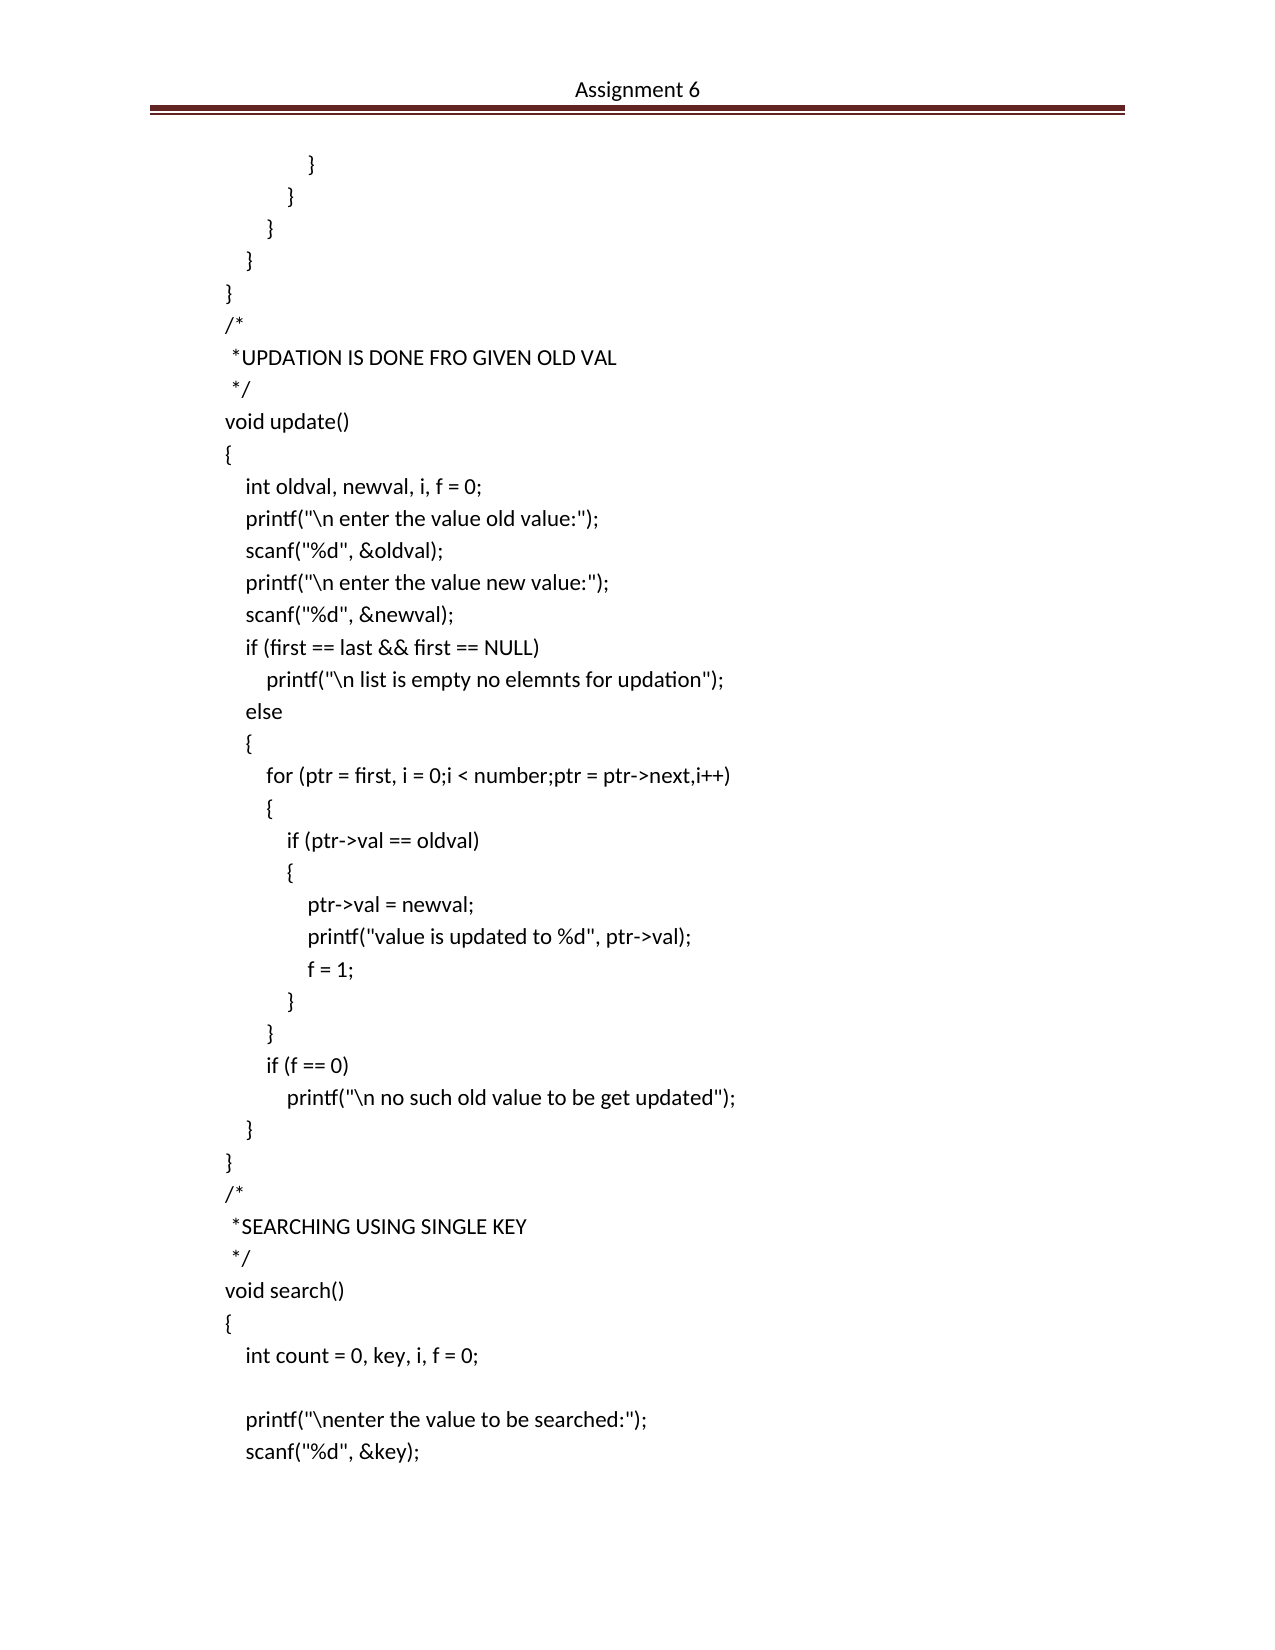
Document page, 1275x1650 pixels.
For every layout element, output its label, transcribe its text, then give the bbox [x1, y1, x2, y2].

list */ [225, 375, 1125, 403]
list { [225, 1309, 1125, 1337]
list if (first == last && first == NULL) [225, 633, 1125, 661]
list } [225, 247, 1125, 274]
list else [225, 697, 1125, 725]
list scanf("%d", &oldval); [225, 536, 1125, 564]
list } [225, 182, 1125, 210]
list } [225, 987, 1125, 1015]
list void update() [225, 407, 1125, 436]
list printf("\n enter the value old value:"); [225, 504, 1125, 532]
list ptr->val = newval; [225, 890, 1125, 918]
list { [225, 729, 1125, 757]
list printf("value is updated to %d", ptr->val); [225, 922, 1125, 951]
list int oldval, newval, i, f = 0; [225, 472, 1125, 500]
list } [225, 1148, 1125, 1176]
list { [225, 858, 1125, 886]
list if (ptr->val == oldval) [225, 826, 1125, 854]
list } [225, 150, 1125, 178]
list */ [225, 1244, 1125, 1272]
list *UPDATION IS DONE FRO GIVEN OLD VAL [225, 343, 1125, 371]
list printf("\nenter the value to be searched:"); [225, 1405, 1125, 1433]
list f = 1; [225, 955, 1125, 983]
list /* [225, 1180, 1125, 1208]
list { [225, 440, 1125, 468]
list if (f == 0) [225, 1051, 1125, 1079]
list *SEARCHING USING SINGLE KEY [225, 1212, 1125, 1240]
list scanf("%d", &newval); [225, 601, 1125, 629]
list printf("\n no such old value to be get updated"); [225, 1083, 1125, 1111]
list printf("\n list is empty no elemnts for updation"); [225, 665, 1125, 693]
list for (ptr = first, i = 0;i < number;ptr = ptr->next,i++) [225, 762, 1125, 789]
list } [225, 1019, 1125, 1047]
list int count = 0, key, i, f = 0; [225, 1341, 1125, 1369]
list scanf("%d", &key); [225, 1437, 1125, 1466]
list } [225, 279, 1125, 307]
list printf("\n enter the value new value:"); [225, 568, 1125, 596]
list /* [225, 311, 1125, 339]
list } [225, 1116, 1125, 1144]
list { [225, 794, 1125, 822]
list void search() [225, 1277, 1125, 1304]
list } [225, 214, 1125, 242]
